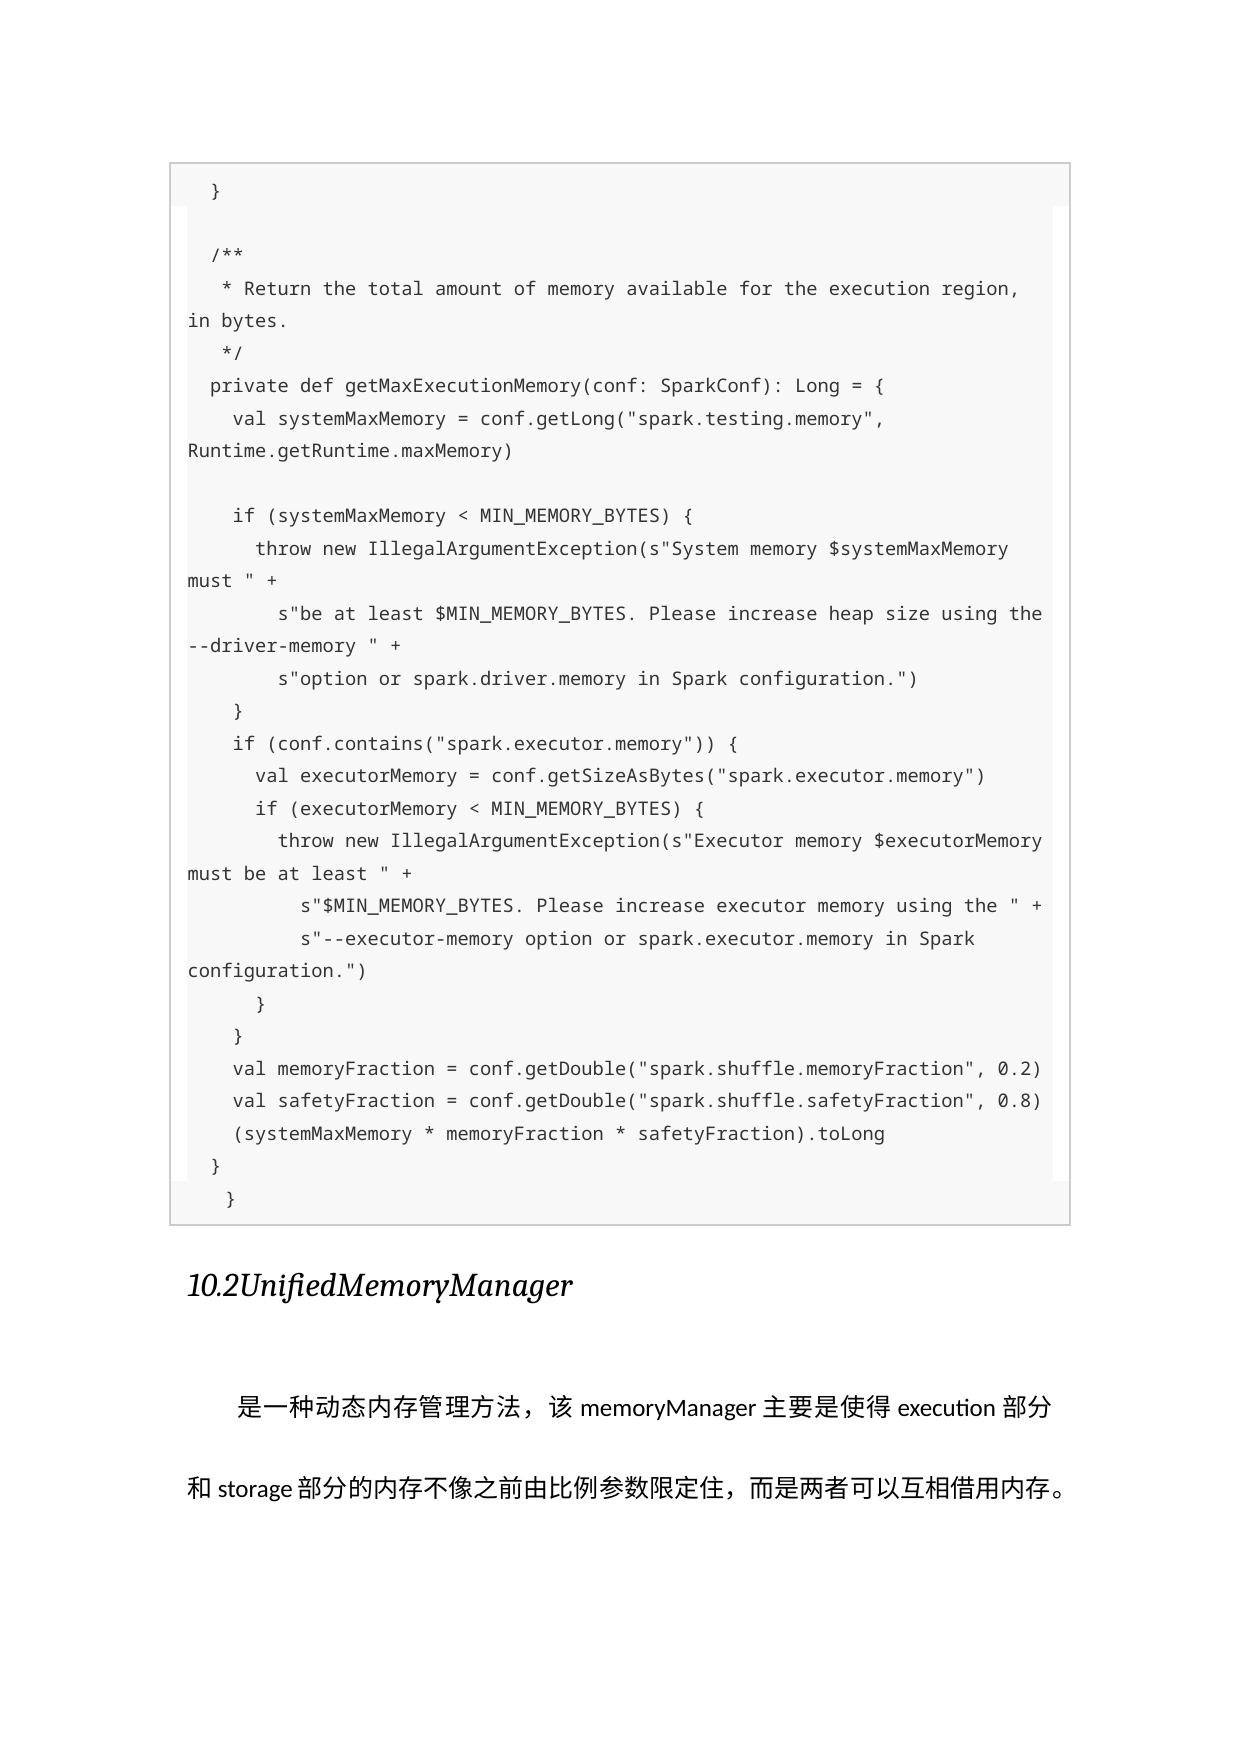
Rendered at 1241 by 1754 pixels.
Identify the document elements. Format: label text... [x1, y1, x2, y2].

text /** [187, 239, 1053, 271]
text throw new IllegalArgumentException(s"Executor memory $executorMemory must be at least " + [187, 824, 1053, 889]
text throw new IllegalArgumentException(s"System memory $systemMaxMemory must " + [187, 531, 1053, 596]
text (systemMaxMemory * memoryFraction * safetyFraction).toLong [187, 1116, 1053, 1149]
text } [187, 1019, 1053, 1051]
text } [171, 1169, 1069, 1224]
text } [187, 1149, 1053, 1169]
text s"--executor-memory option or spark.executor.memory in Spark configuration.") [187, 921, 1053, 986]
text if (conf.contains("spark.executor.memory")) { [187, 726, 1053, 759]
text */ [187, 336, 1053, 369]
text } [187, 986, 1053, 1019]
text s"be at least $MIN_MEMORY_BYTES. Please increase heap size using the --driver-memory " + [187, 596, 1053, 661]
text private def getMaxExecutionMemory(conf: SparkConf): Long = { [187, 369, 1053, 401]
text * Return the total amount of memory available for the execution region, in bytes. [187, 271, 1053, 336]
text s"$MIN_MEMORY_BYTES. Please increase executor memory using the " + [187, 889, 1053, 921]
text } [187, 694, 1053, 726]
text if (systemMaxMemory < MIN_MEMORY_BYTES) { [187, 499, 1053, 531]
text val systemMaxMemory = conf.getLong("spark.testing.memory", Runtime.getRuntime.maxMemory) [187, 401, 1053, 466]
text val executorMemory = conf.getSizeAsBytes("spark.executor.memory") [187, 759, 1053, 791]
text val safetyFraction = conf.getDouble("spark.shuffle.safetyFraction", 0.8) [187, 1084, 1053, 1116]
subtitle UnifiedMemoryManager [187, 1253, 1053, 1318]
text } [171, 164, 1069, 206]
text val memoryFraction = conf.getDouble("spark.shuffle.memoryFraction", 0.2) [187, 1051, 1053, 1084]
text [187, 1373, 1053, 1519]
text if (executorMemory < MIN_MEMORY_BYTES) { [187, 791, 1053, 824]
text s"option or spark.driver.memory in Spark configuration.") [187, 661, 1053, 694]
